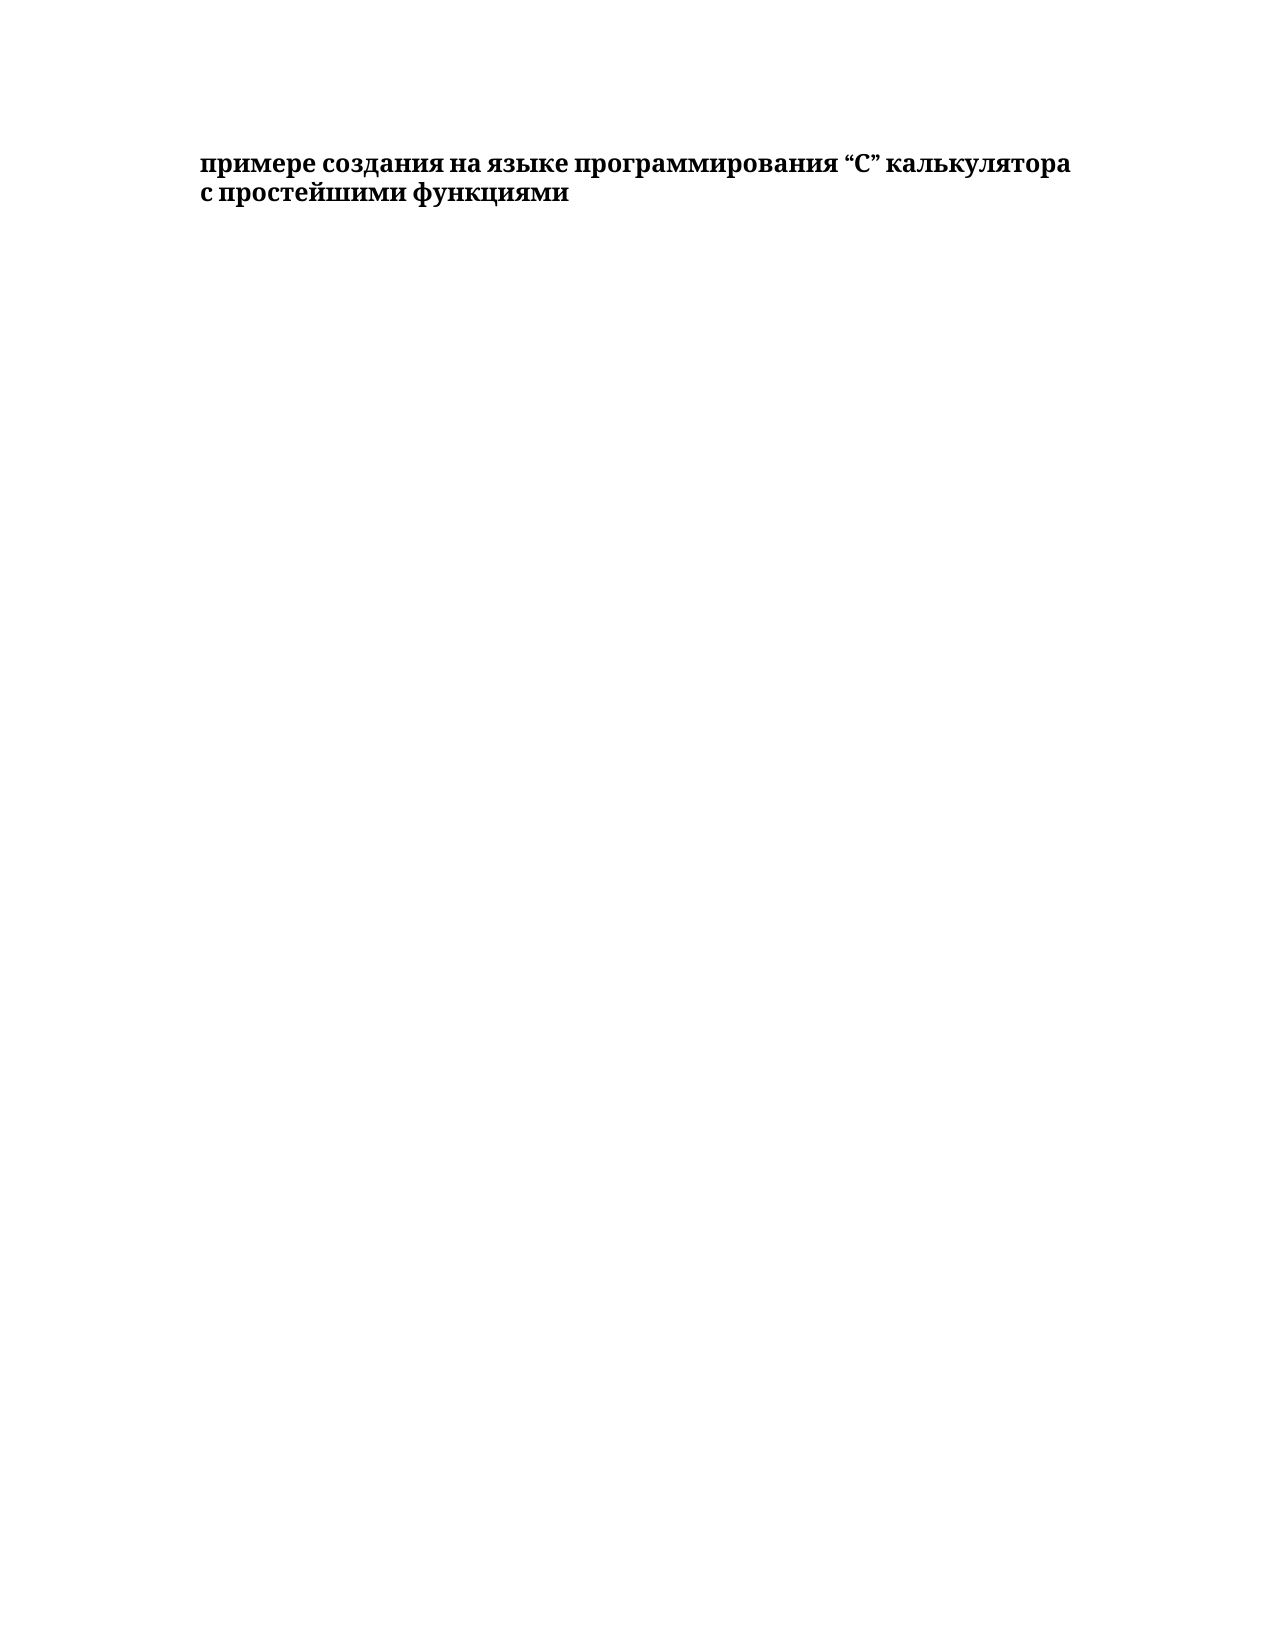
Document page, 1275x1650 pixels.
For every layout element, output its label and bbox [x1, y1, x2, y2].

text [200, 150, 1075, 207]
